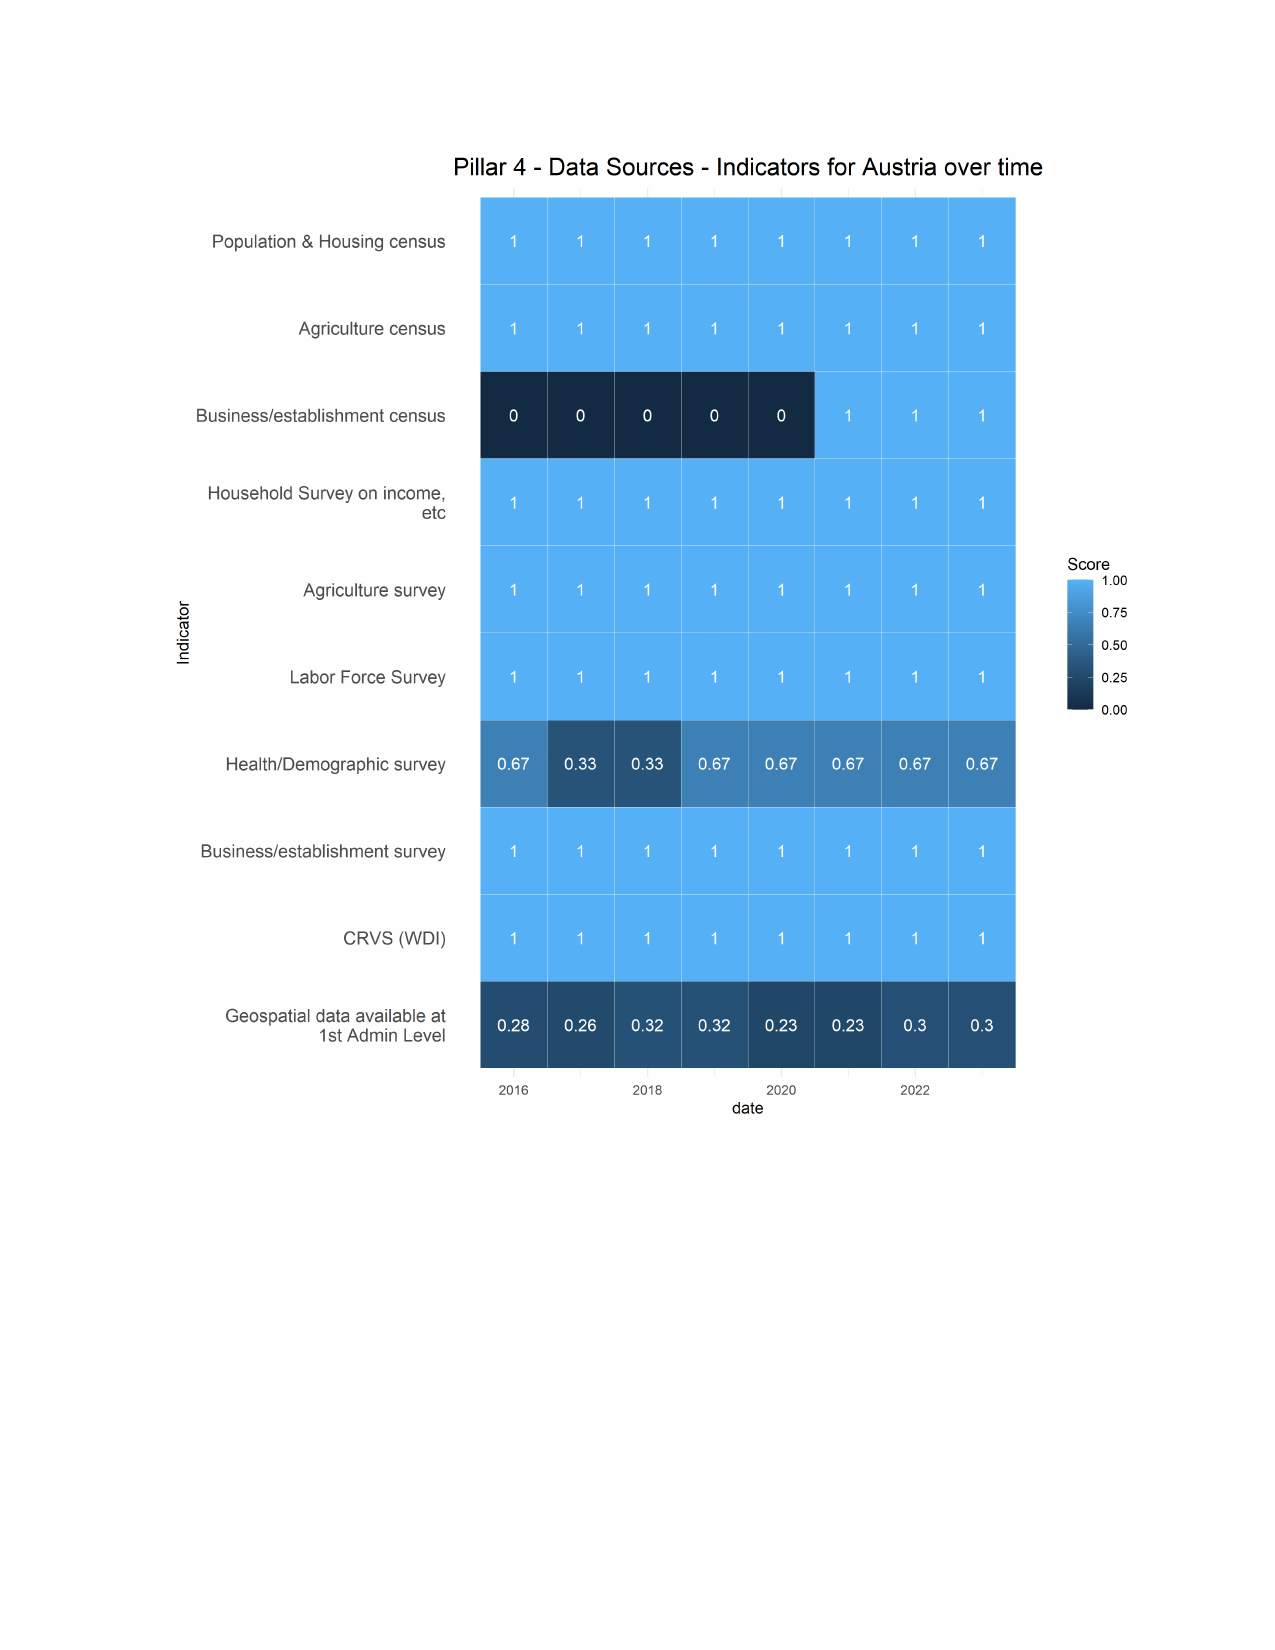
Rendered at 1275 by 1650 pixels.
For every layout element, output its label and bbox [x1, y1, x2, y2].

picture [168, 150, 1144, 1125]
